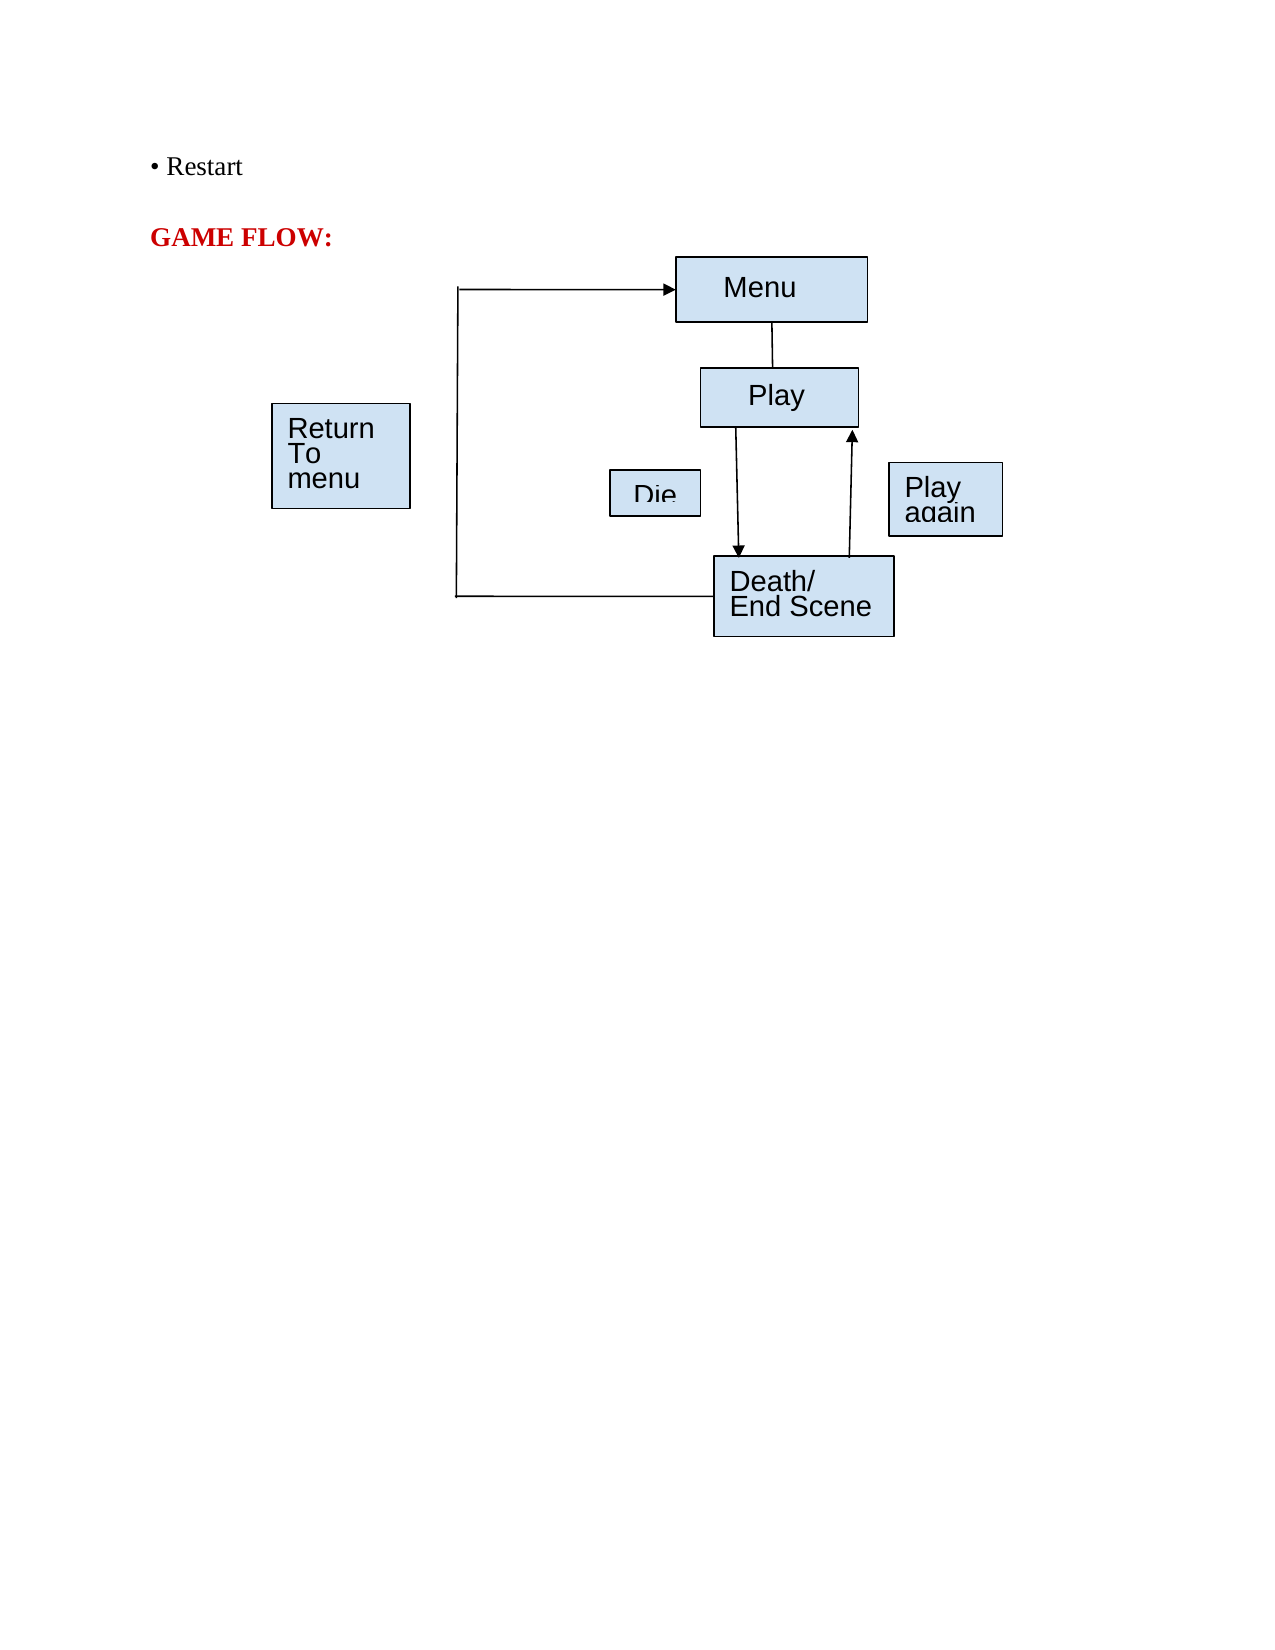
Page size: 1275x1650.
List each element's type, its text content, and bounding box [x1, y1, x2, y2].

text GAME FLOW: [150, 221, 1125, 253]
text • Restart [150, 150, 1125, 181]
